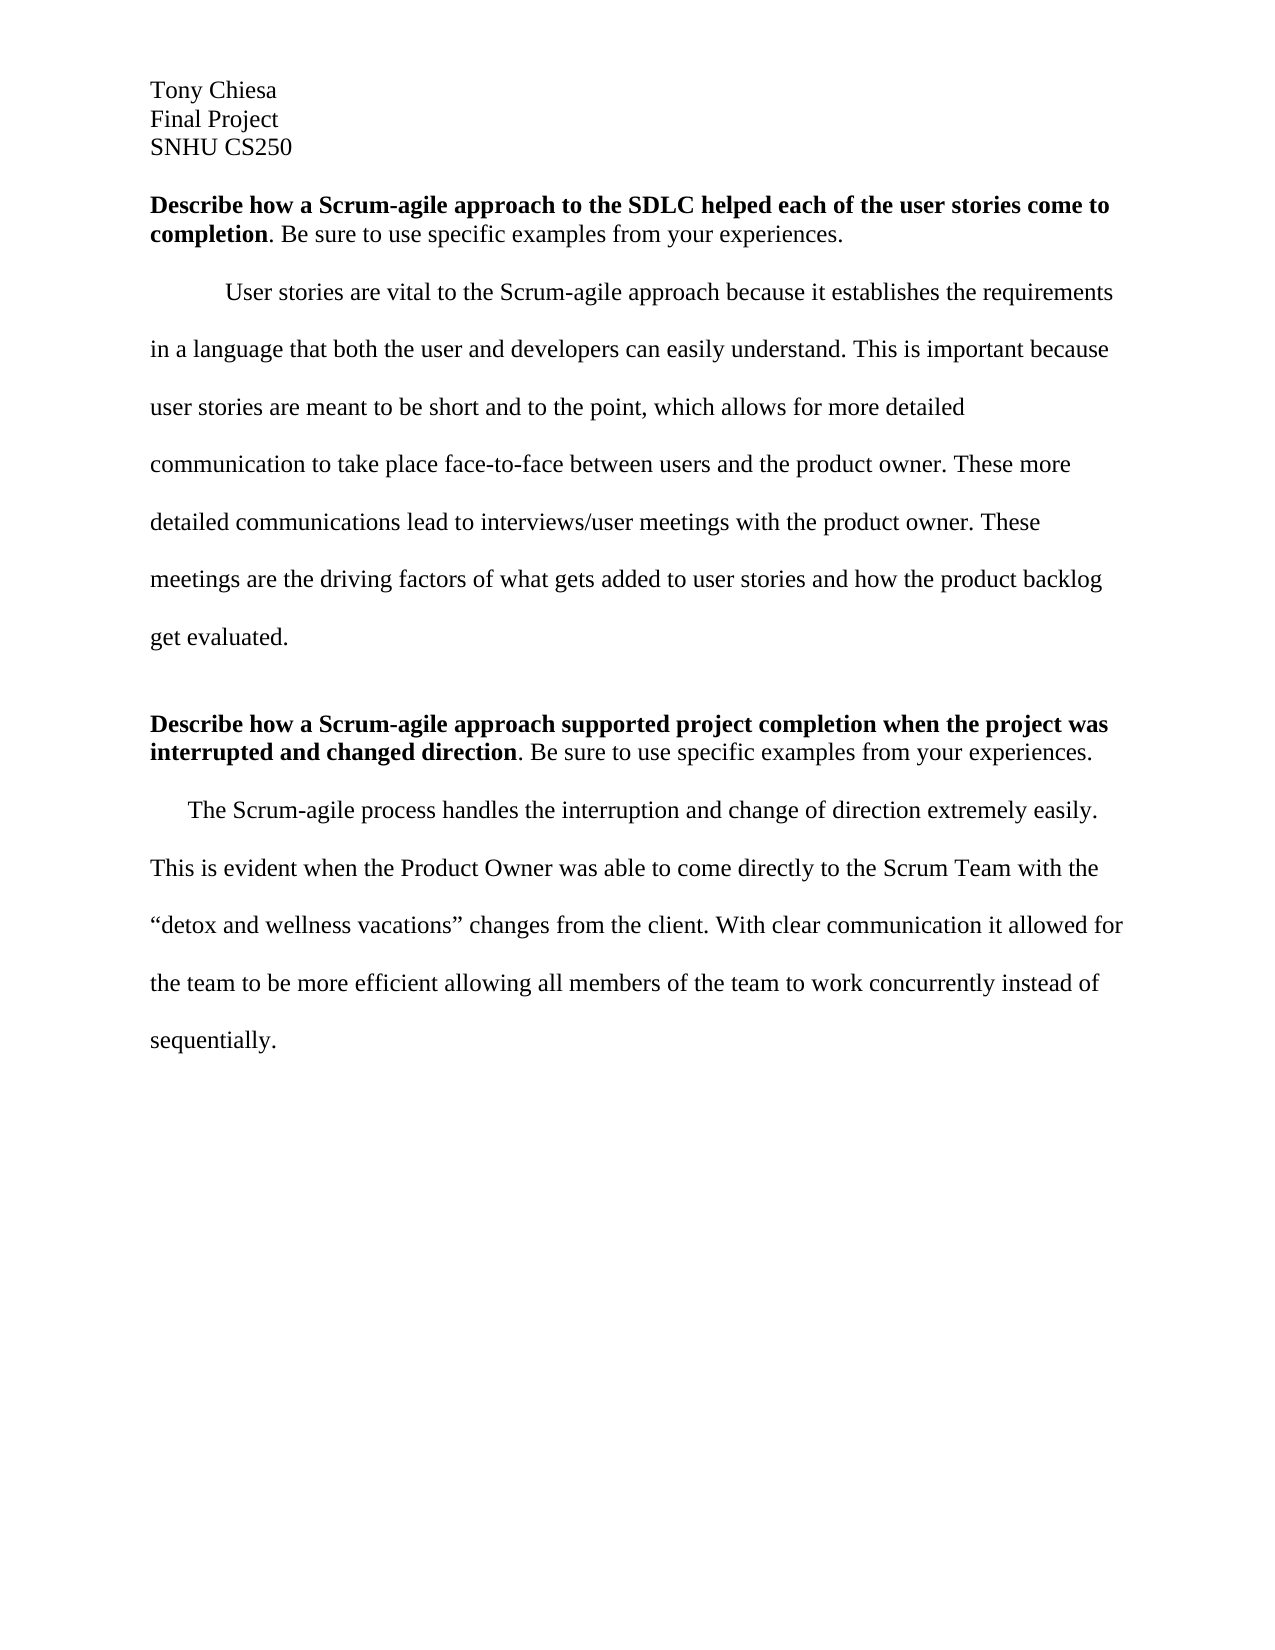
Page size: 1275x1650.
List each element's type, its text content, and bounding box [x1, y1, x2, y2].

text Describe how a Scrum-agile approach to the SDLC helped each of the user stories come to completion. Be sure to use specific examples from your experiences. [150, 190, 1125, 248]
text User stories are vital to the Scrum-agile approach because it establishes the requirements in a language that both the user and developers can easily understand. This is important because user stories are meant to be short and to the point, which allows for more detailed communication to take place face-to-face between users and the product owner. These more detailed communications lead to interviews/user meetings with the product owner. These meetings are the driving factors of what gets added to user stories and how the product backlog get evaluated. [150, 277, 1125, 651]
text The Scrum-agile process handles the interruption and change of direction extremely easily. This is evident when the Product Owner was able to come directly to the Scrum Team with the “detox and wellness vacations” changes from the client. With clear communication it allowed for the team to be more efficient allowing all members of the team to work concurrently instead of sequentially. [150, 795, 1125, 1054]
text Describe how a Scrum-agile approach supported project completion when the project was interrupted and changed direction. Be sure to use specific examples from your experiences. [150, 709, 1125, 766]
